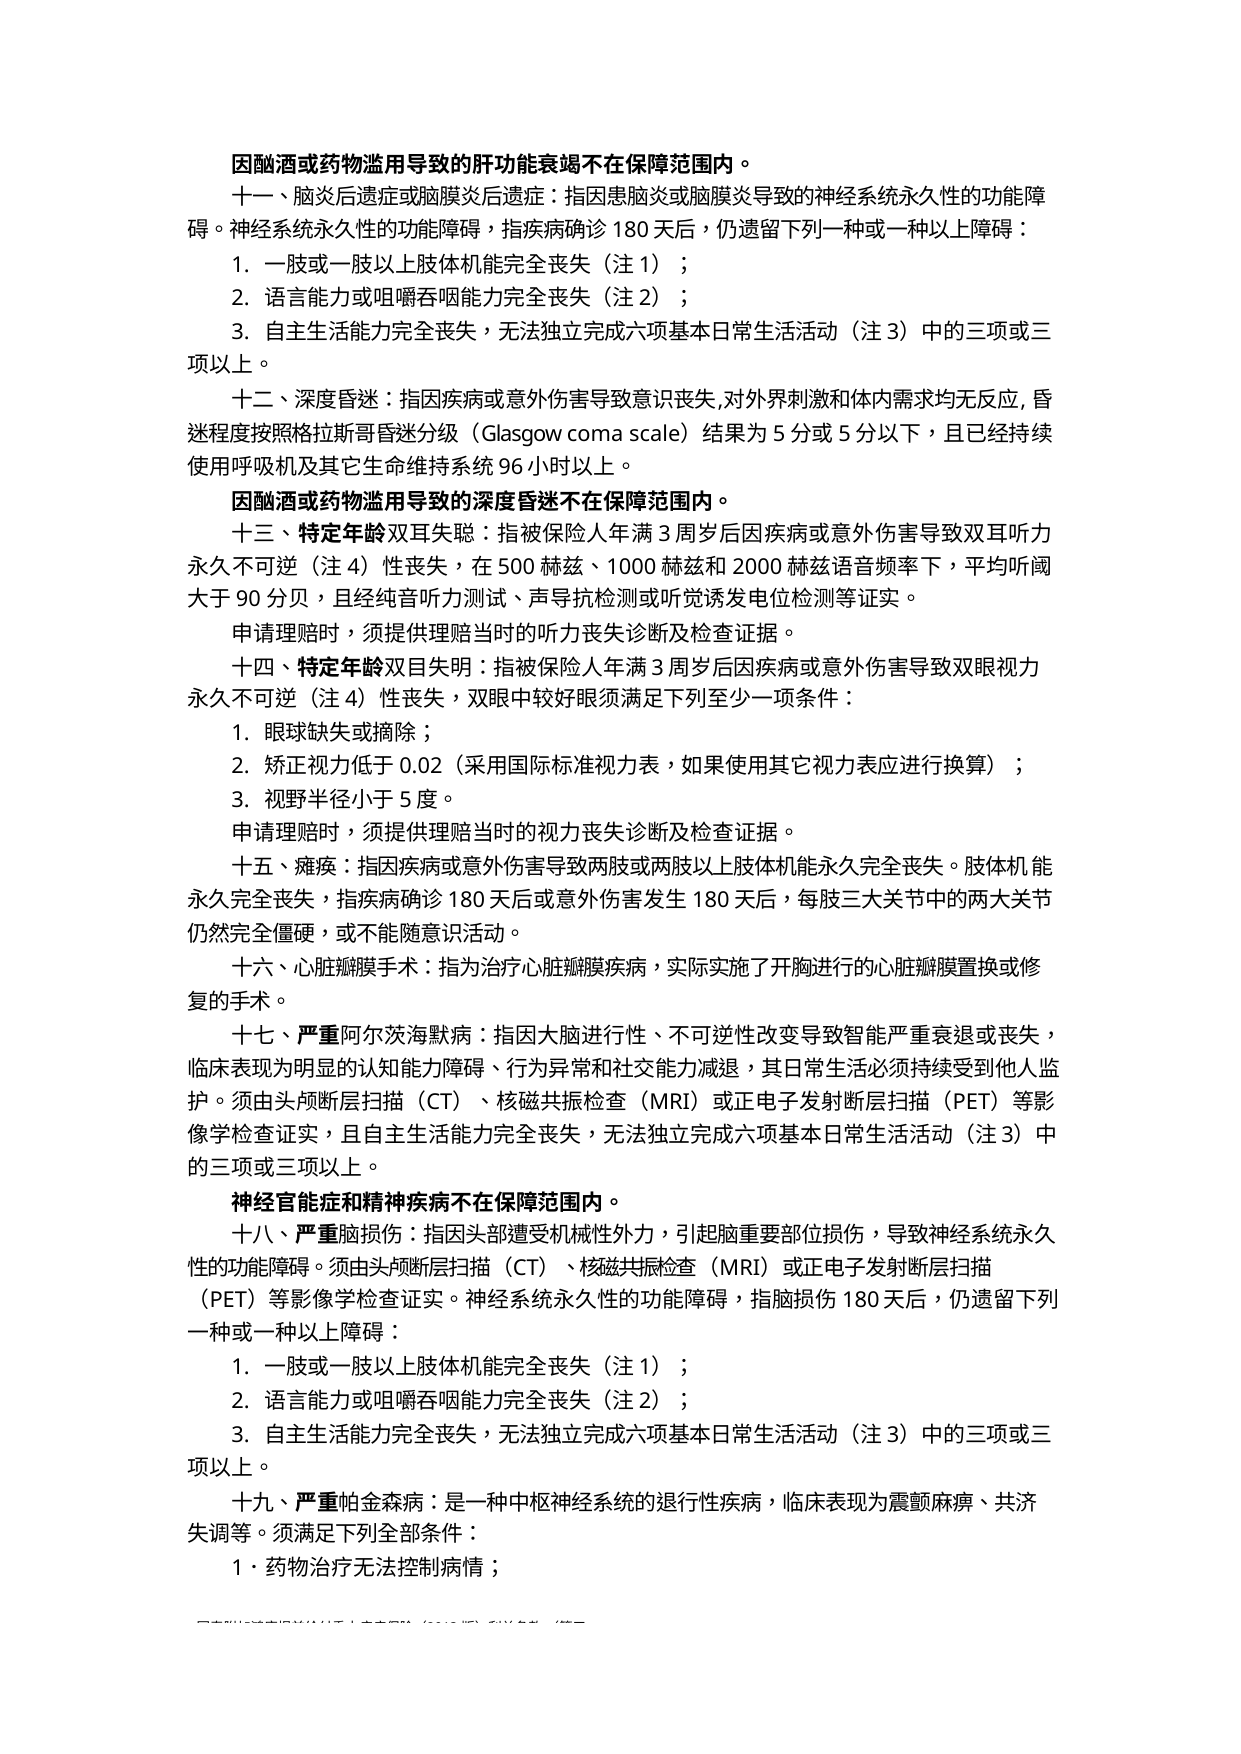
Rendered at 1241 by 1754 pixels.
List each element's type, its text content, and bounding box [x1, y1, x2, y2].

text 1．药物治疗无法控制病情； [231, 1552, 1076, 1582]
text 申请理赔时，须提供理赔当时的视力丧失诊断及检查证据。 [231, 817, 1076, 847]
list 眼球缺失或摘除； [231, 716, 1076, 746]
list 语言能力或咀嚼吞咽能力完全丧失（注2）； [187, 1385, 1076, 1415]
text 十七、严重阿尔茨海默病：指因大脑进行性、不可逆性改变导致智能严重衰退或丧失， 临床表现为明显的认知能力障碍、行为异常和社交能力减退，其日常生活必须持续受到他人监护。须由头颅断层扫描（CT）、核磁共振检查（MRI）或正电子发射断层扫描（PET）等影像学检查证实，且自主生活能力完全丧失，无法独立完成六项基本日常生活活动（注3）中的三项或三项以上。 [187, 1020, 1063, 1182]
text 十九、严重帕金森病：是一种中枢神经系统的退行性疾病，临床表现为震颤麻痹、共济失调等。须满足下列全部条件： [187, 1487, 1053, 1548]
list 语言能力或咀嚼吞咽能力完全丧失（注2）； [187, 282, 1076, 312]
text 十一、脑炎后遗症或脑膜炎后遗症：指因患脑炎或脑膜炎导致的神经系统永久性的功能障碍。神经系统永久性的功能障碍，指疾病确诊180天后，仍遗留下列一种或一种以上障碍： [187, 181, 1064, 244]
text 十六、心脏瓣膜手术：指为治疗心脏瓣膜疾病，实际实施了开胸进行的心脏瓣膜置换或修复的手术。 [187, 952, 1053, 1016]
text 十四、特定年龄双目失明：指被保险人年满3周岁后因疾病或意外伤害导致双眼视力永久不可逆（注4）性丧失，双眼中较好眼须满足下列至少一项条件： [187, 651, 1053, 712]
list 一肢或一肢以上肢体机能完全丧失（注1）； [187, 1351, 1076, 1381]
text 十五、瘫痪：指因疾病或意外伤害导致两肢或两肢以上肢体机能永久完全丧失。肢体机能永久完全丧失，指疾病确诊180天后或意外伤害发生180天后，每肢三大关节中的两大关节仍然完全僵硬，或不能随意识活动。 [187, 851, 1053, 948]
text 十二、深度昏迷：指因疾病或意外伤害导致意识丧失,对外界刺激和体内需求均无反应, 昏迷程度按照格拉斯哥昏迷分级（Glasgow coma scale）结果为5分或5分以下，且已经持续使用呼吸机及其它生命维持系统96小时以上。 [187, 384, 1053, 481]
list 视野半径小于5度。 [231, 783, 1076, 813]
text 十八、严重脑损伤：指因头部遭受机械性外力，引起脑重要部位损伤，导致神经系统永久性的功能障碍。须由头颅断层扫描（CT）、核磁共振检查（MRI）或正电子发射断层扫描（PET）等影像学检查证实。神经系统永久性的功能障碍，指脑损伤180天后，仍遗留下列一种或一种以上障碍： [187, 1219, 1064, 1347]
list 一肢或一肢以上肢体机能完全丧失（注1）； [187, 249, 1076, 278]
list 自主生活能力完全丧失，无法独立完成六项基本日常生活活动（注3）中的三项或三项以上。 [187, 316, 1053, 379]
subtitle 因酗酒或药物滥用导致的肝功能衰竭不在保障范围内。 [231, 149, 1076, 179]
text 申请理赔时，须提供理赔当时的听力丧失诊断及检查证据。 [231, 618, 1076, 648]
subtitle 因酗酒或药物滥用导致的深度昏迷不在保障范围内。 [231, 486, 1076, 516]
list 自主生活能力完全丧失，无法独立完成六项基本日常生活活动（注3）中的三项或三项以上。 [187, 1419, 1053, 1482]
text 十三、特定年龄双耳失聪：指被保险人年满3周岁后因疾病或意外伤害导致双耳听力永久不可逆（注4）性丧失，在500赫兹、1000赫兹和2000赫兹语音频率下，平均听阈大于90 分贝，且经纯音听力测试、声导抗检测或听觉诱发电位检测等证实。 [187, 518, 1053, 613]
list 矫正视力低于0.02（采用国际标准视力表，如果使用其它视力表应进行换算）； [231, 750, 1076, 780]
subtitle 神经官能症和精神疾病不在保障范围内。 [231, 1187, 1076, 1217]
